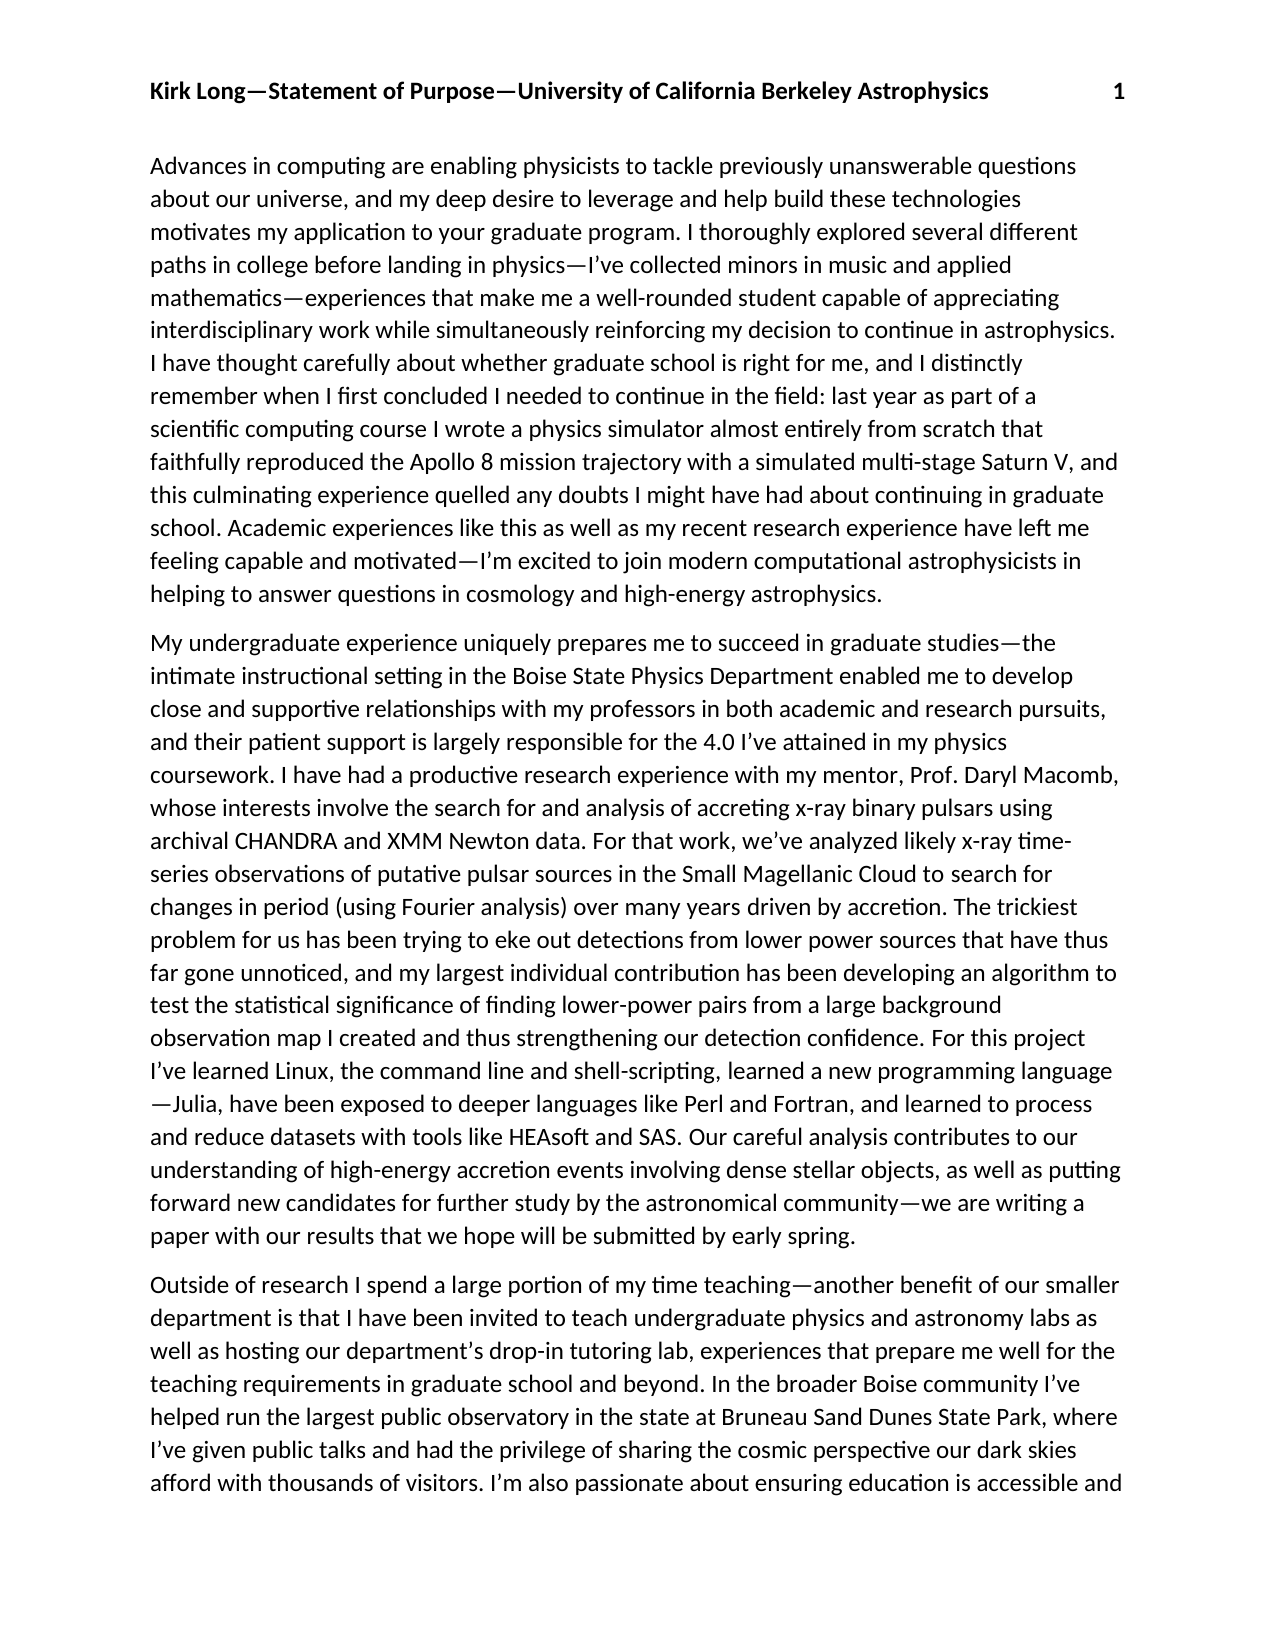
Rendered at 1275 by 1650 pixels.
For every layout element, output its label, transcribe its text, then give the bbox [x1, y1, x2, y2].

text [150, 1269, 1125, 1498]
text Advances in computing are enabling physicists to tackle previously unanswerable questions about our universe, and my deep desire to leverage and help build these technologies motivates my application to your graduate program. I thoroughly explored several different paths in college before landing in physics—I’ve collected minors in music and applied mathematics—experiences that make me a well-rounded student capable of appreciating interdisciplinary work while simultaneously reinforcing my decision to continue in astrophysics. I have thought carefully about whether graduate school is right for me, and I distinctly remember when I first concluded I needed to continue in the field: last year as part of a scientific computing course I wrote a physics simulator almost entirely from scratch that faithfully reproduced the Apollo 8 mission trajectory with a simulated multi-stage Saturn V, and this culminating experience quelled any doubts I might have had about continuing in graduate school. Academic experiences like this as well as my recent research experience have left me feeling capable and motivated—I’m excited to join modern computational astrophysicists in helping to answer questions in cosmology and high-energy astrophysics. [150, 150, 1125, 608]
text My undergraduate experience uniquely prepares me to succeed in graduate studies—the intimate instructional setting in the Boise State Physics Department enabled me to develop close and supportive relationships with my professors in both academic and research pursuits, and their patient support is largely responsible for the 4.0 I’ve attained in my physics coursework. I have had a productive research experience with my mentor, Prof. Daryl Macomb, whose interests involve the search for and analysis of accreting x-ray binary pulsars using archival CHANDRA and XMM Newton data. For that work, we’ve analyzed likely x-ray time-series observations of putative pulsar sources in the Small Magellanic Cloud to search for changes in period (using Fourier analysis) over many years driven by accretion. The trickiest problem for us has been trying to eke out detections from lower power sources that have thus far gone unnoticed, and my largest individual contribution has been developing an algorithm to test the statistical significance of finding lower-power pairs from a large background observation map I created and thus strengthening our detection confidence. For this project I’ve learned Linux, the command line and shell-scripting, learned a new programming language—Julia, have been exposed to deeper languages like Perl and Fortran, and learned to process and reduce datasets with tools like HEAsoft and SAS. Our careful analysis contributes to our understanding of high-energy accretion events involving dense stellar objects, as well as putting forward new candidates for further study by the astronomical community—we are writing a paper with our results that we hope will be submitted by early spring. [150, 627, 1125, 1251]
